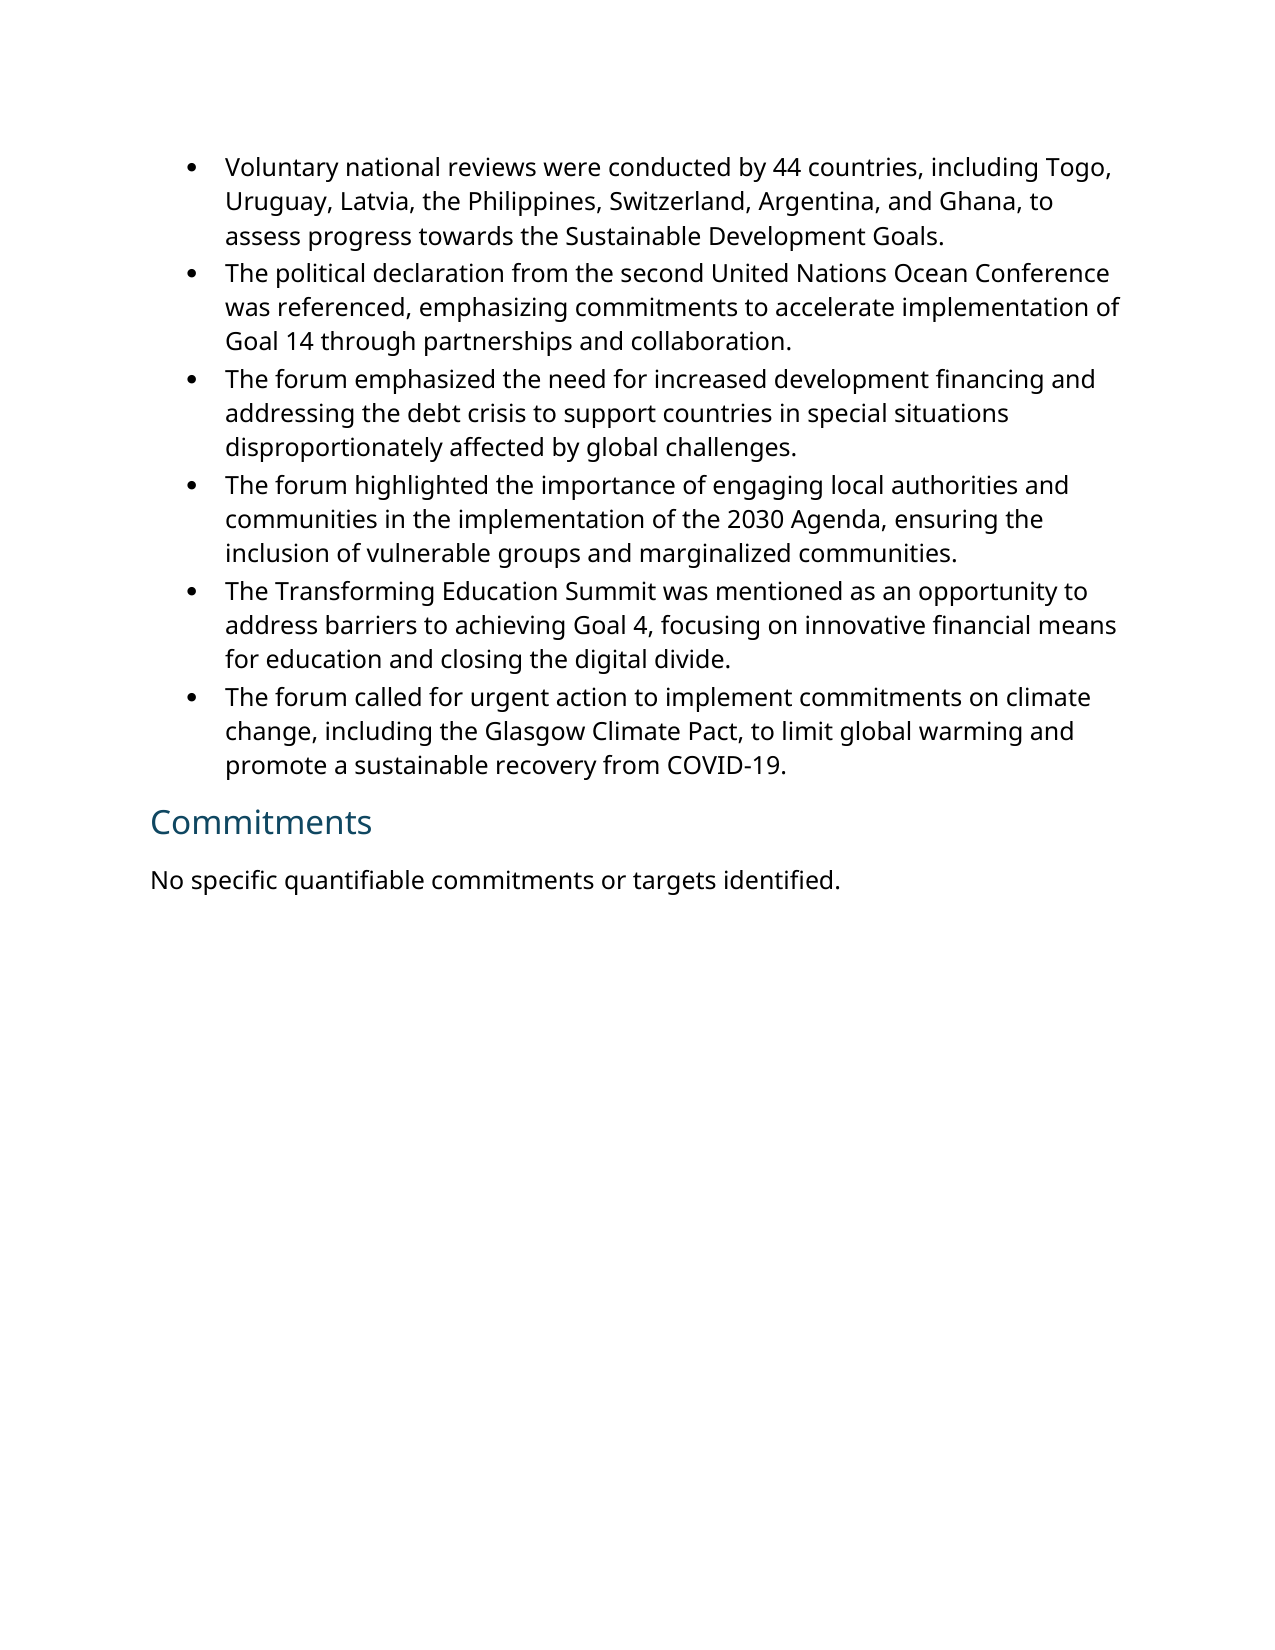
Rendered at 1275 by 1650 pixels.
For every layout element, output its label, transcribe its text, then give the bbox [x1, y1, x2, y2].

list The forum highlighted the importance of engaging local authorities and communities in the implementation of the 2030 Agenda, ensuring the inclusion of vulnerable groups and marginalized communities. [187, 468, 1125, 570]
list The Transforming Education Summit was mentioned as an opportunity to address barriers to achieving Goal 4, focusing on innovative financial means for education and closing the digital divide. [187, 574, 1125, 676]
list The political declaration from the second United Nations Ocean Conference was referenced, emphasizing commitments to accelerate implementation of Goal 14 through partnerships and collaboration. [187, 256, 1125, 358]
list The forum emphasized the need for increased development financing and addressing the debt crisis to support countries in special situations disproportionately affected by global challenges. [187, 362, 1125, 464]
text No specific quantifiable commitments or targets identified. [150, 863, 1125, 897]
list Voluntary national reviews were conducted by 44 countries, including Togo, Uruguay, Latvia, the Philippines, Switzerland, Argentina, and Ghana, to assess progress towards the Sustainable Development Goals. [187, 150, 1125, 252]
list The forum called for urgent action to implement commitments on climate change, including the Glasgow Climate Pact, to limit global warming and promote a sustainable recovery from COVID-19. [187, 680, 1125, 782]
subtitle Commitments [150, 798, 1125, 844]
